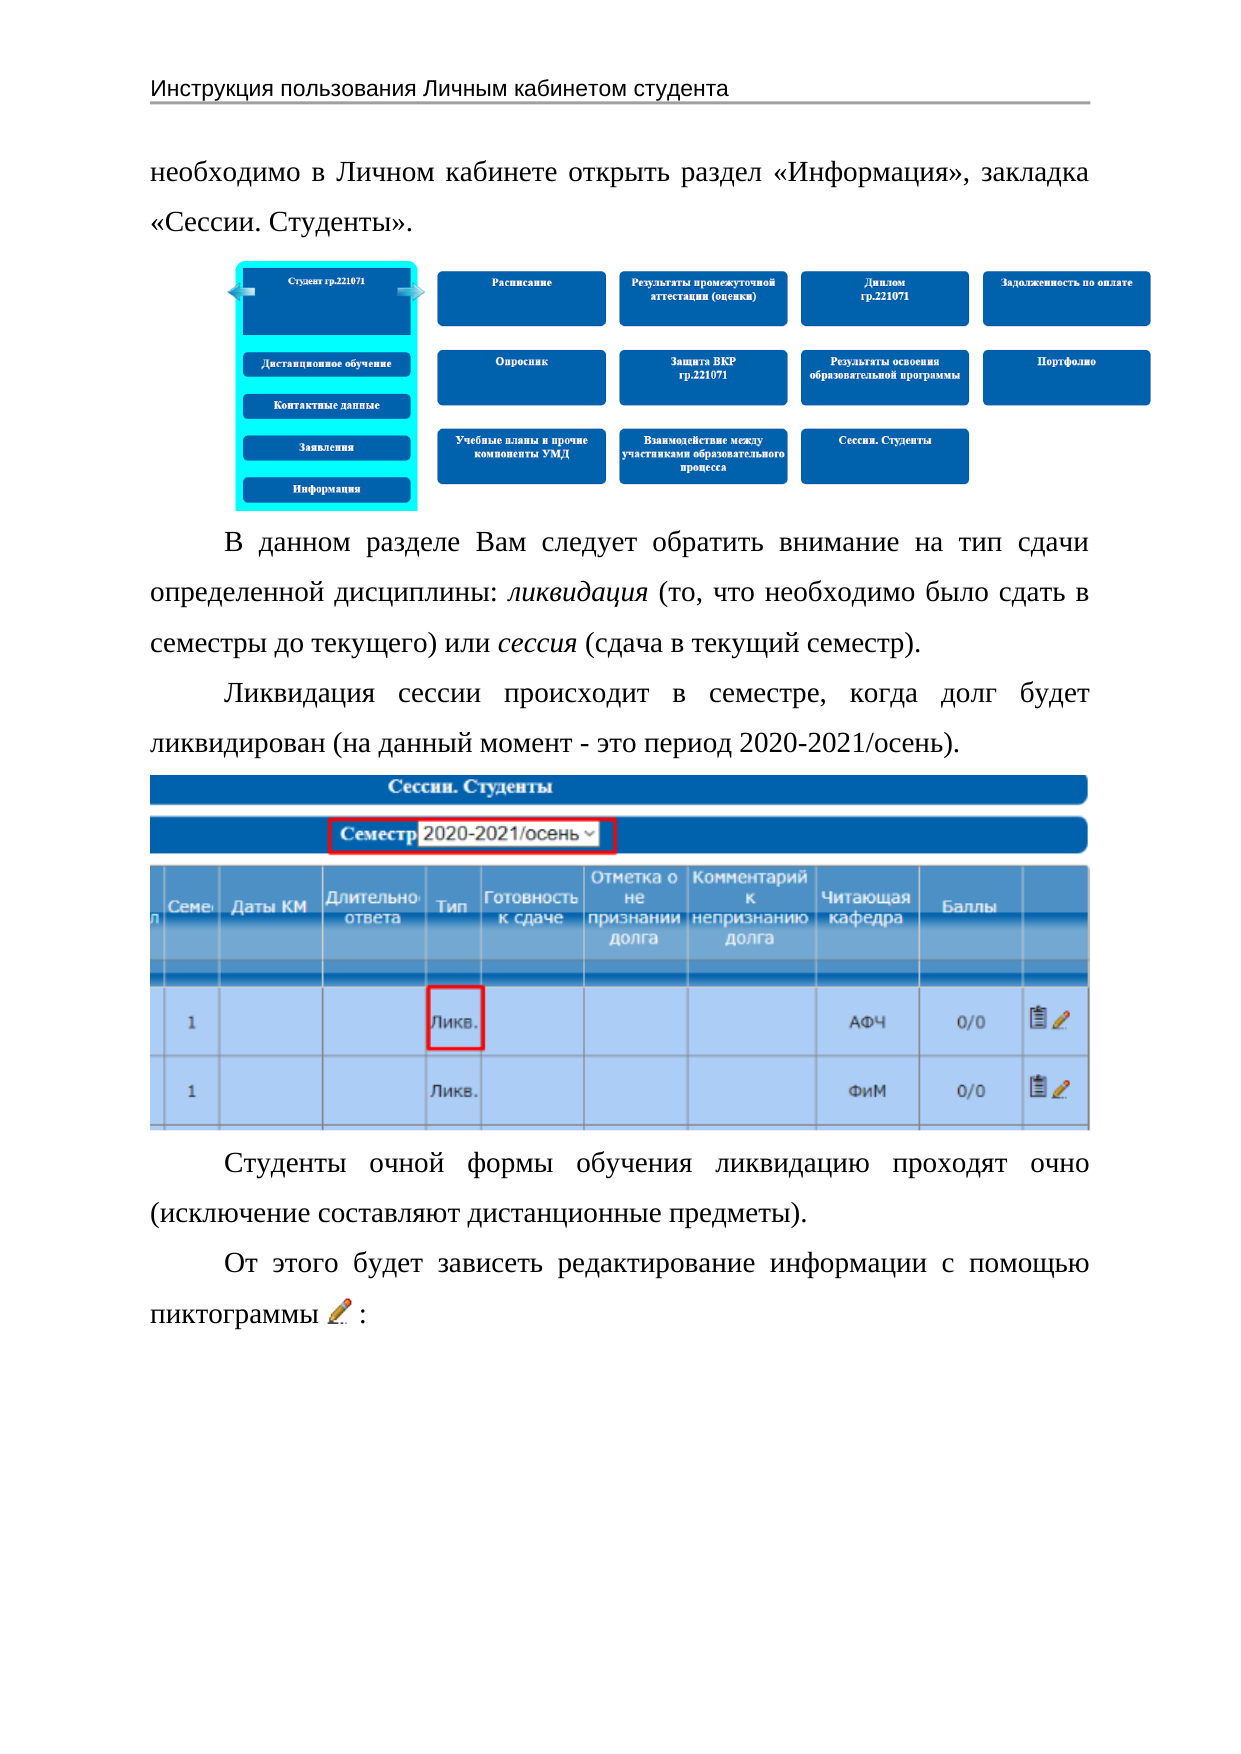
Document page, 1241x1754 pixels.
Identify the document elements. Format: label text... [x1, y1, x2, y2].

text Студенты очной формы обучения ликвидацию проходят очно (исключение составляют дистанционные предметы). [150, 1145, 1090, 1229]
picture [223, 254, 1164, 511]
picture [326, 1297, 352, 1324]
picture [150, 775, 1091, 1132]
text В данном разделе Вам следует обратить внимание на тип сдачи определенной дисциплины: ликвидация (то, что необходимо было сдать в семестры до текущего) или сессия (сдача в текущий семестр). [150, 524, 1090, 658]
text Ликвидация сессии происходит в семестре, когда долг будет ликвидирован (на данный момент - это период 2020-2021/осень). [150, 675, 1090, 759]
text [150, 154, 1090, 238]
text От этого будет зависеть редактирование информации с помощью пиктограммы : [150, 1246, 1090, 1329]
